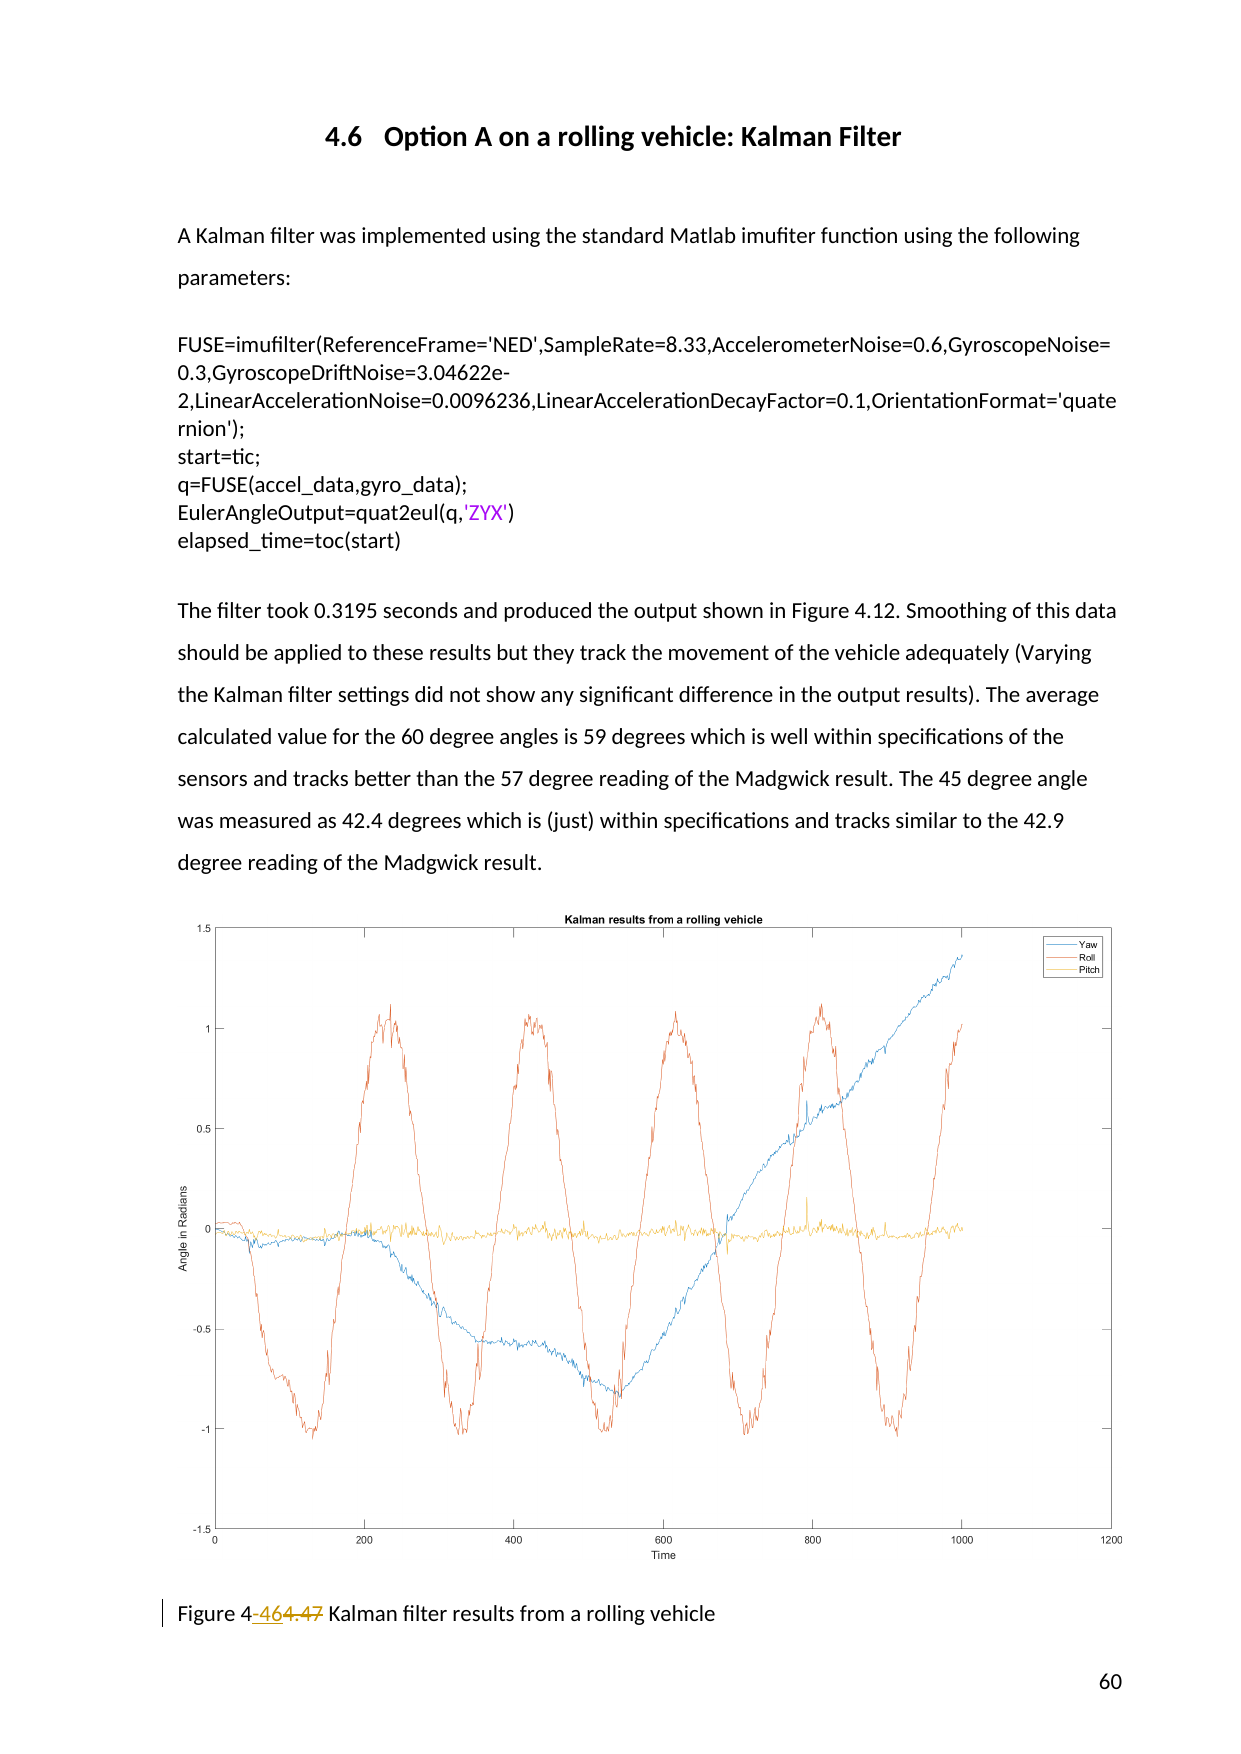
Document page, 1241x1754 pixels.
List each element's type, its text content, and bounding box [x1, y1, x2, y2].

text elapsed_time=toc(start) [177, 526, 1122, 554]
picture [177, 914, 1123, 1560]
text The filter took 0.3195 seconds and produced the output shown in Figure 4.12. Smoothing of this data should be applied to these results but they track the movement of the vehicle adequately (Varying the Kalman filter settings did not show any significant difference in the output results). The average calculated value for the 60 degree angles is 59 degrees which is well within specifications of the sensors and tracks better than the 57 degree reading of the Madgwick result. The 45 degree angle was measured as 42.4 degrees which is (just) within specifications and tracks similar to the 42.9 degree reading of the Madgwick result. [177, 554, 1122, 876]
subtitle Option A on a rolling vehicle: Kalman Filter [325, 118, 1122, 154]
text q=FUSE(accel_data,gyro_data); [177, 470, 1122, 498]
text FUSE=imufilter(ReferenceFrame='NED',SampleRate=8.33,AccelerometerNoise=0.6,GyroscopeNoise=0.3,GyroscopeDriftNoise=3.04622e-2,LinearAccelerationNoise=0.0096236,LinearAccelerationDecayFactor=0.1,OrientationFormat='quaternion'); start=tic; [177, 330, 1122, 470]
text EulerAngleOutput=quat2eul(q,'ZYX') [177, 498, 1122, 526]
text Figure 4 Kalman filter results from a rolling vehicle [177, 1599, 1122, 1627]
text A Kalman filter was implemented using the standard Matlab imufiter function using the following parameters: [177, 179, 1122, 291]
